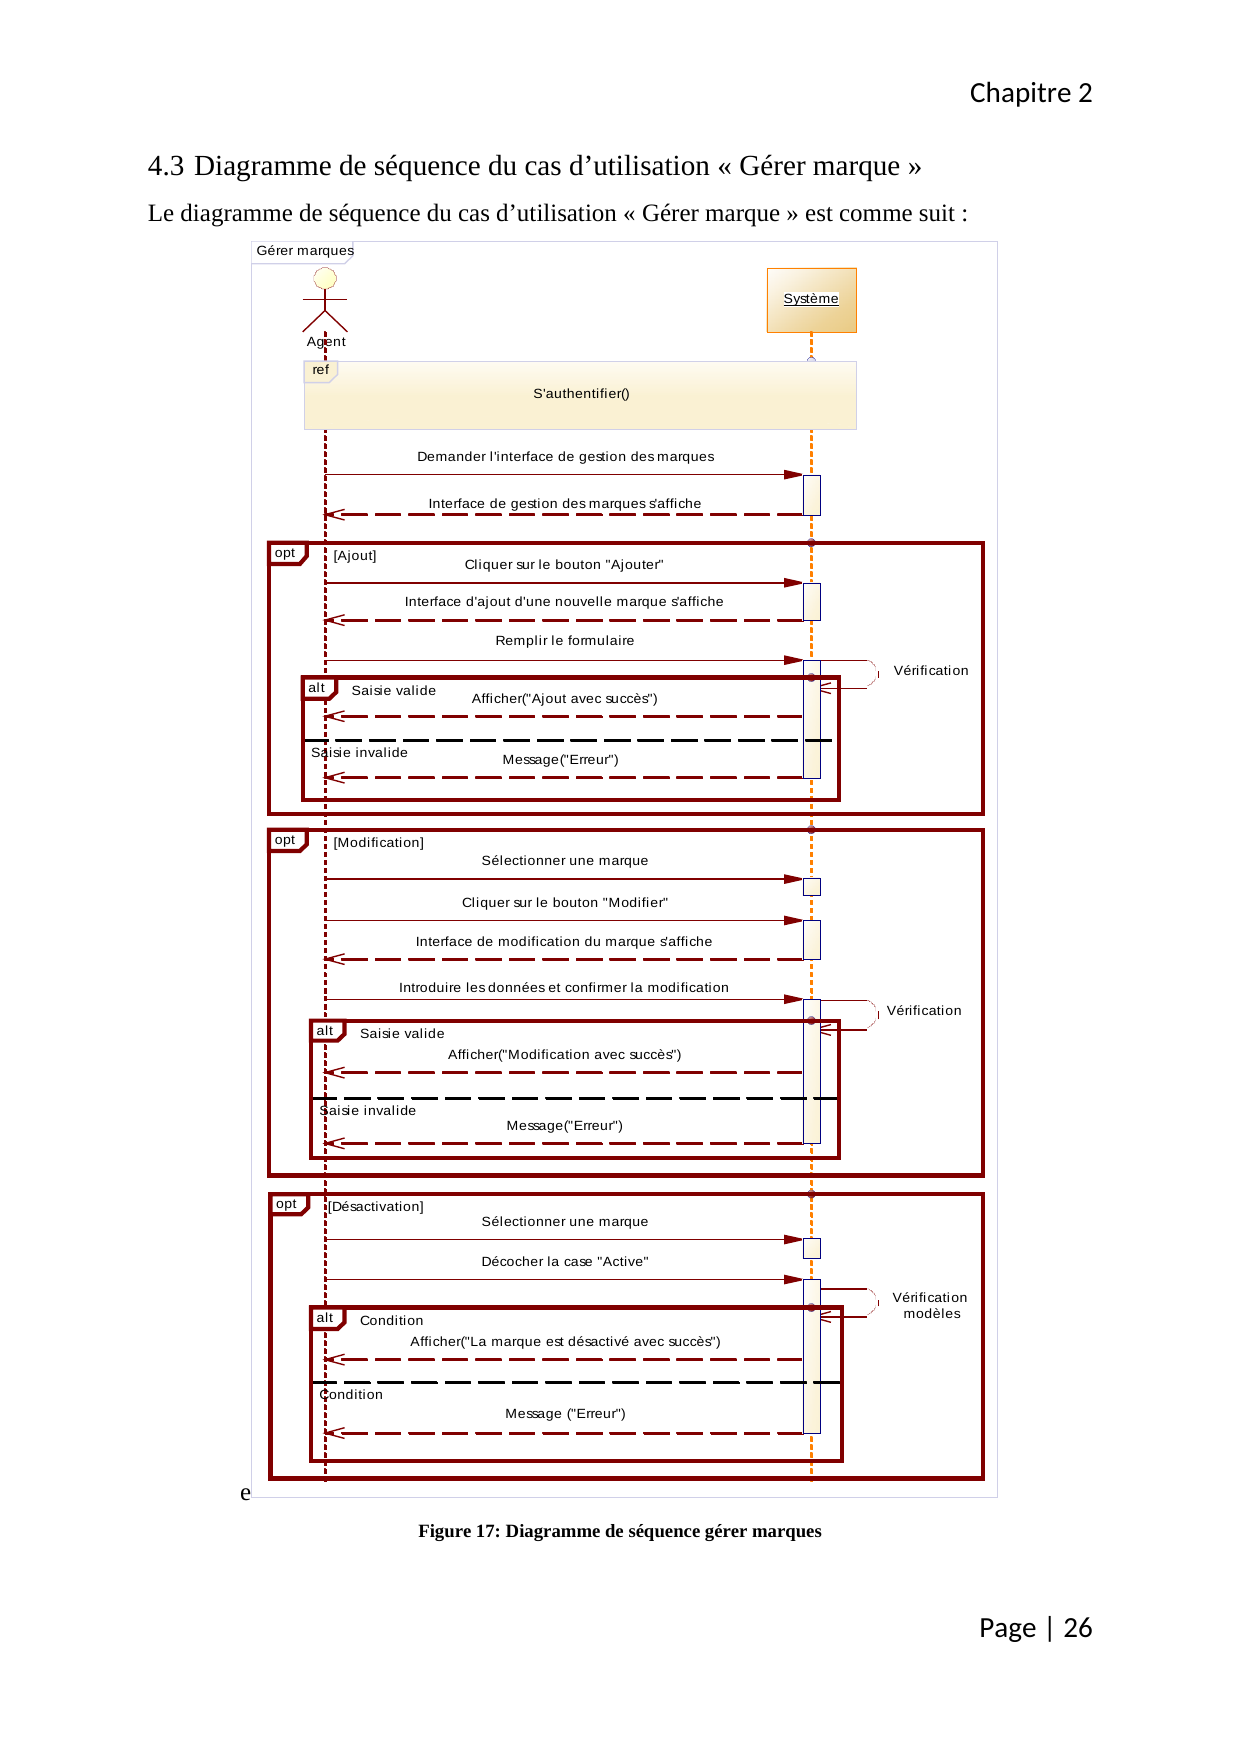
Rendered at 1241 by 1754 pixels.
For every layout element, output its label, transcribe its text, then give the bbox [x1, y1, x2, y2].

text Le diagramme de séquence du cas d’utilisation « Gérer marque » est comme suit : [148, 198, 1093, 227]
text Figure 17: Diagramme de séquence gérer marques [148, 1520, 1093, 1542]
list Diagramme de séquence du cas d’utilisation « Gérer marque » [148, 148, 1093, 181]
text e [148, 241, 1093, 1506]
